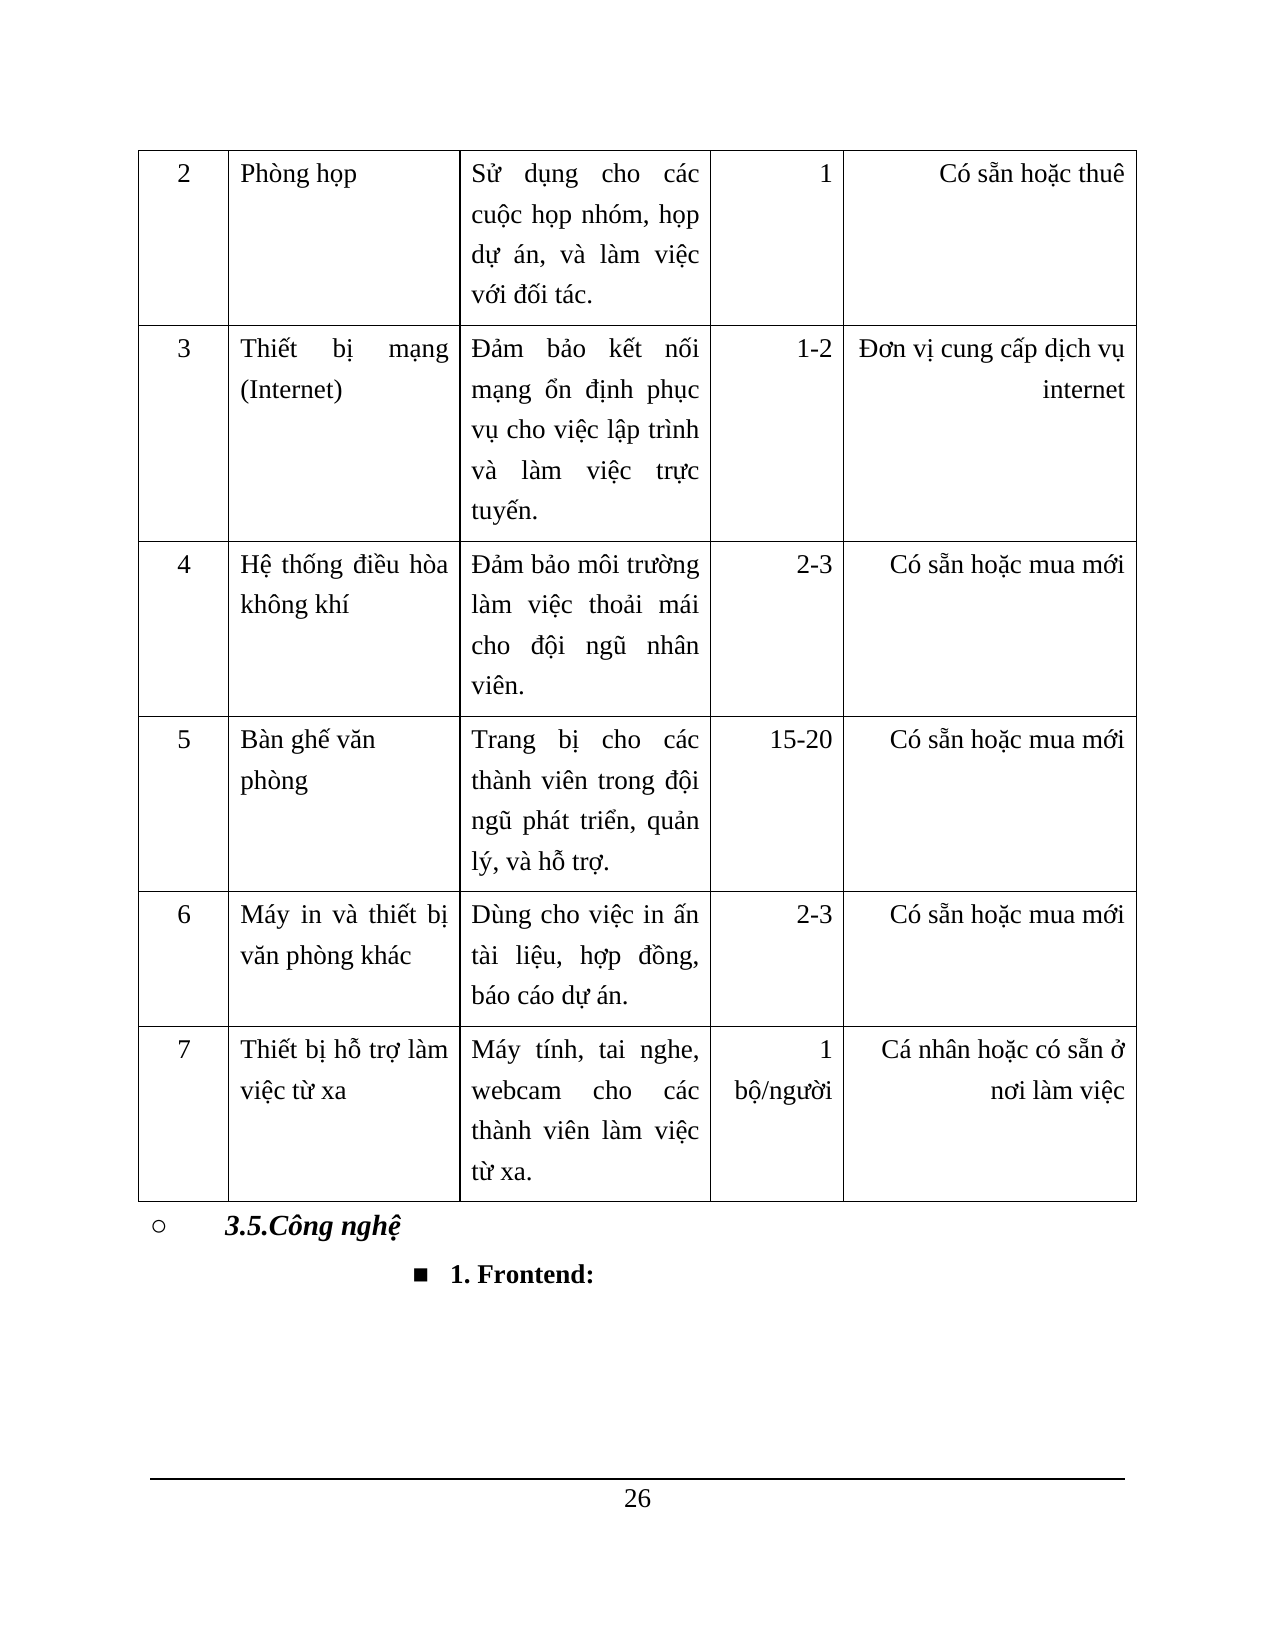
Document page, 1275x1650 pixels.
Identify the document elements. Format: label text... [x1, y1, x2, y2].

table_cell Máy in và thiết bị văn phòng khác [229, 892, 459, 1026]
table_cell 2 [139, 151, 228, 325]
table_cell Sử dụng cho các cuộc họp nhóm, họp dự án, và làm việc với đối tác. [461, 151, 710, 325]
table_cell Đơn vị cung cấp dịch vụ internet [844, 326, 1136, 541]
table_cell 6 [139, 892, 228, 1026]
table_cell Cá nhân hoặc có sẵn ở nơi làm việc [844, 1027, 1136, 1201]
table_cell 1 bộ/người [711, 1027, 843, 1201]
table_cell 5 [139, 717, 228, 891]
table_cell Đảm bảo môi trường làm việc thoải mái cho đội ngũ nhân viên. [461, 542, 710, 716]
table_cell 15-20 [711, 717, 843, 891]
table_cell Máy tính, tai nghe, webcam cho các thành viên làm việc từ xa. [461, 1027, 710, 1201]
table_cell Bàn ghế văn phòng [229, 717, 459, 891]
table_cell 2-3 [711, 542, 843, 716]
table_cell Có sẵn hoặc mua mới [844, 542, 1136, 716]
table_cell 4 [139, 542, 228, 716]
table_cell 2-3 [711, 892, 843, 1026]
table_cell Phòng họp [229, 151, 459, 325]
table_cell 1-2 [711, 326, 843, 541]
table_cell Trang bị cho các thành viên trong đội ngũ phát triển, quản lý, và hỗ trợ. [461, 717, 710, 891]
table_cell Thiết bị mạng (Internet) [229, 326, 459, 541]
table_cell Hệ thống điều hòa không khí [229, 542, 459, 716]
table_cell 3 [139, 326, 228, 541]
table_cell 7 [139, 1027, 228, 1201]
table_cell Có sẵn hoặc mua mới [844, 892, 1136, 1026]
table_cell Dùng cho việc in ấn tài liệu, hợp đồng, báo cáo dự án. [461, 892, 710, 1026]
table_cell Đảm bảo kết nối mạng ổn định phục vụ cho việc lập trình và làm việc trực tuyến. [461, 326, 710, 541]
table_cell Thiết bị hỗ trợ làm việc từ xa [229, 1027, 459, 1201]
subtitle 1. Frontend: [412, 1258, 1125, 1289]
table_cell Có sẵn hoặc mua mới [844, 717, 1136, 891]
subtitle 3.5.Công nghệ [150, 1208, 1125, 1242]
table_cell 1 [711, 151, 843, 325]
table_cell Có sẵn hoặc thuê [844, 151, 1136, 325]
